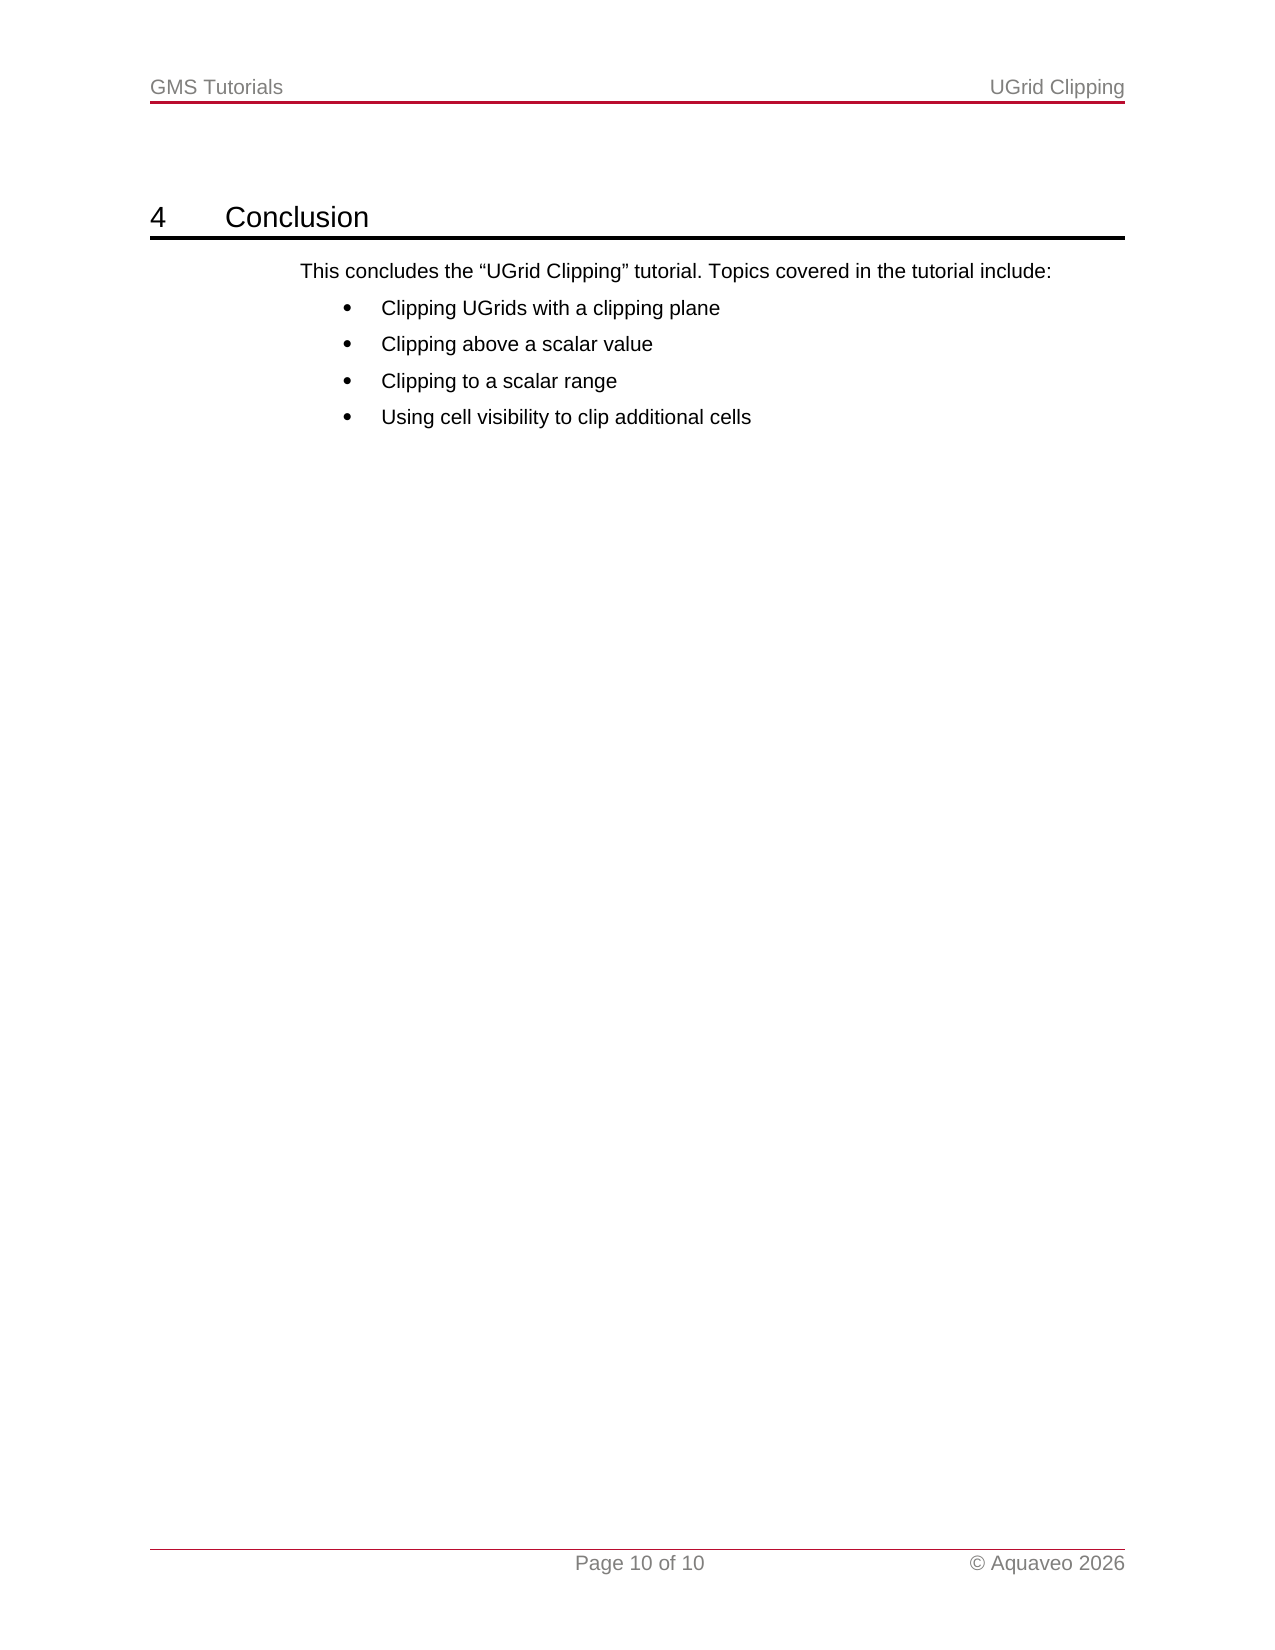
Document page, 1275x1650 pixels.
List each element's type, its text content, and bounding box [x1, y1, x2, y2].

list Clipping to a scalar range [344, 369, 1125, 393]
subtitle Conclusion [150, 200, 1125, 236]
list Clipping UGrids with a clipping plane [344, 296, 1125, 319]
list Using cell visibility to clip additional cells [344, 405, 1125, 429]
list Clipping above a scalar value [344, 332, 1125, 356]
text This concludes the “UGrid Clipping” tutorial. Topics covered in the tutorial include: [300, 259, 1125, 283]
